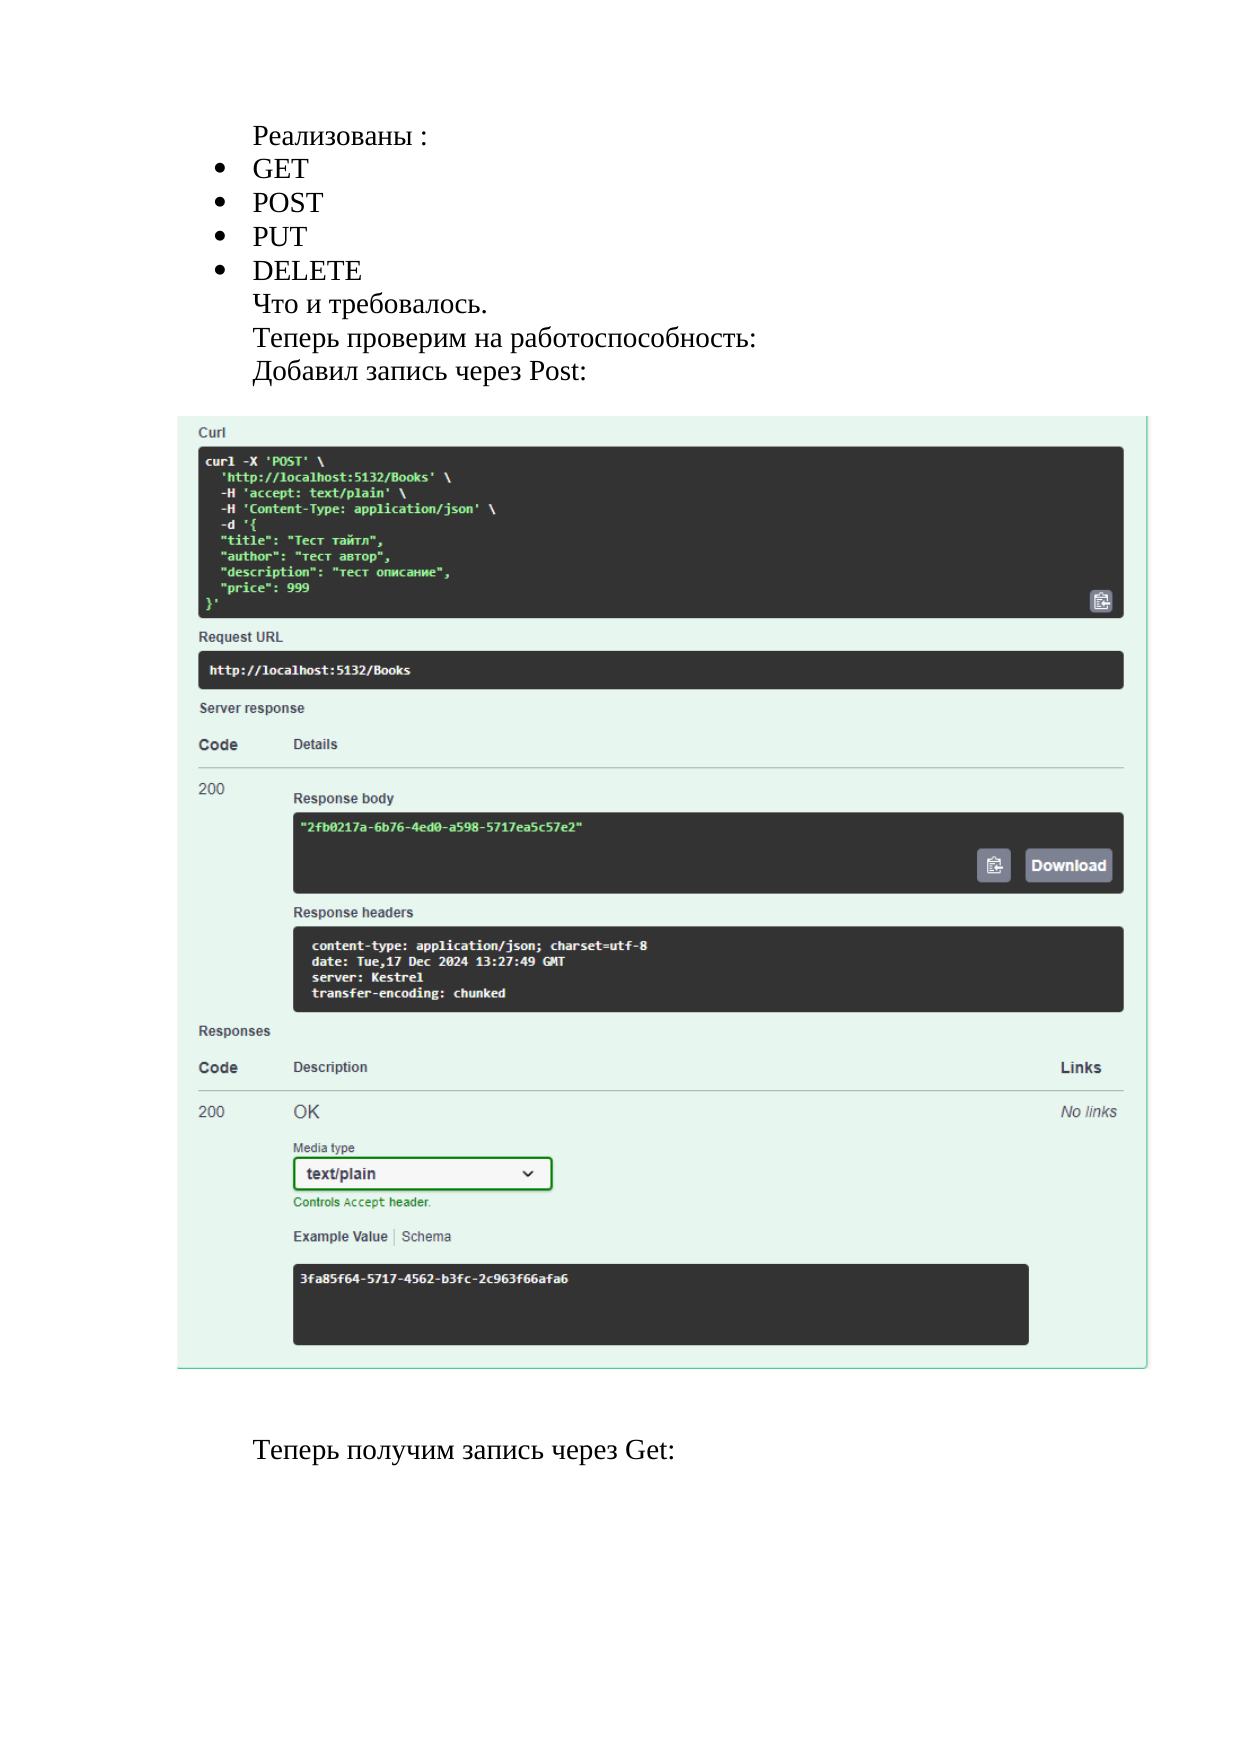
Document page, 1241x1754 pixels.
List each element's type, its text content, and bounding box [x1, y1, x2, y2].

list GET [215, 152, 1152, 185]
list POST [215, 185, 1152, 219]
list DELETE [215, 253, 1152, 286]
list PUT [215, 219, 1152, 253]
list Реализованы : [252, 118, 1152, 152]
list Теперь получим запись через Get: [252, 1432, 1152, 1465]
picture [177, 416, 1152, 1369]
list Что и требовалось. Теперь проверим на работоспособность: [252, 286, 1152, 353]
list Добавил запись через Post: [252, 353, 1152, 387]
